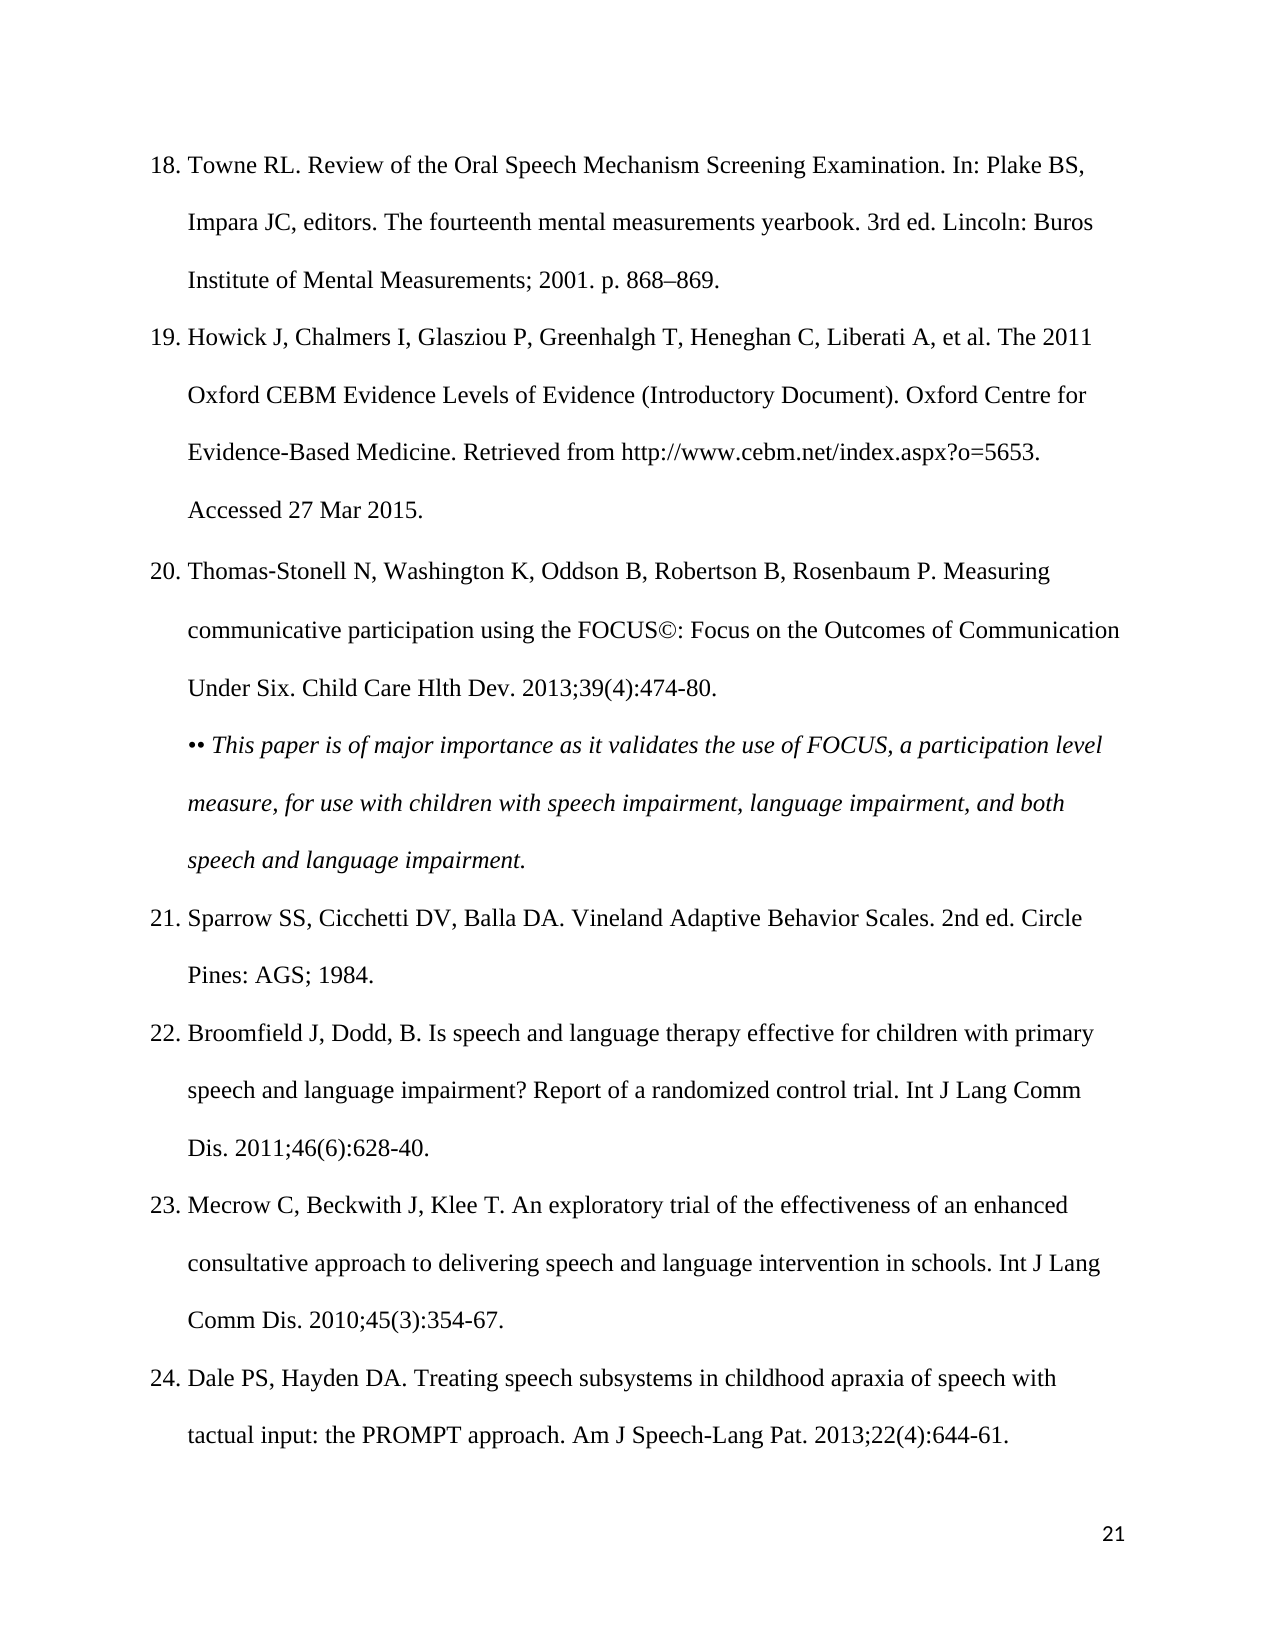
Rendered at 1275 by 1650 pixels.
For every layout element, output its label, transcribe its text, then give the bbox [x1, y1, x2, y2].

list Sparrow SS, Cicchetti DV, Balla DA. Vineland Adaptive Behavior Scales. 2nd ed. Circle Pines: AGS; 1984. [150, 903, 1125, 989]
text •• This paper is of major importance as it validates the use of FOCUS, a participation level measure, for use with children with speech impairment, language impairment, and both speech and language impairment. [187, 730, 1125, 874]
list Howick J, Chalmers I, Glasziou P, Greenhalgh T, Heneghan C, Liberati A, et al. The 2011 Oxford CEBM Evidence Levels of Evidence (Introductory Document). Oxford Centre for Evidence-Based Medicine. Retrieved from http://www.cebm.net/index.aspx?o=5653. Accessed 27 Mar 2015. [150, 322, 1125, 524]
list Towne RL. Review of the Oral Speech Mechanism Screening Examination. In: Plake BS, Impara JC, editors. The fourteenth mental measurements yearbook. 3rd ed. Lincoln: Buros Institute of Mental Measurements; 2001. p. 868–869. [150, 150, 1125, 294]
list Mecrow C, Beckwith J, Klee T. An exploratory trial of the effectiveness of an enhanced consultative approach to delivering speech and language intervention in schools. Int J Lang Comm Dis. 2010;45(3):354-67. [150, 1190, 1125, 1334]
list Thomas‐Stonell N, Washington K, Oddson B, Robertson B, Rosenbaum P. Measuring communicative participation using the FOCUS©: Focus on the Outcomes of Communication Under Six. Child Care Hlth Dev. 2013;39(4):474-80. [150, 552, 1125, 702]
list Broomfield J, Dodd, B. Is speech and language therapy effective for children with primary speech and language impairment? Report of a randomized control trial. Int J Lang Comm Dis. 2011;46(6):628-40. [150, 1018, 1125, 1162]
list Dale PS, Hayden DA. Treating speech subsystems in childhood apraxia of speech with tactual input: the PROMPT approach. Am J Speech-Lang Pat. 2013;22(4):644-61. [150, 1363, 1125, 1449]
